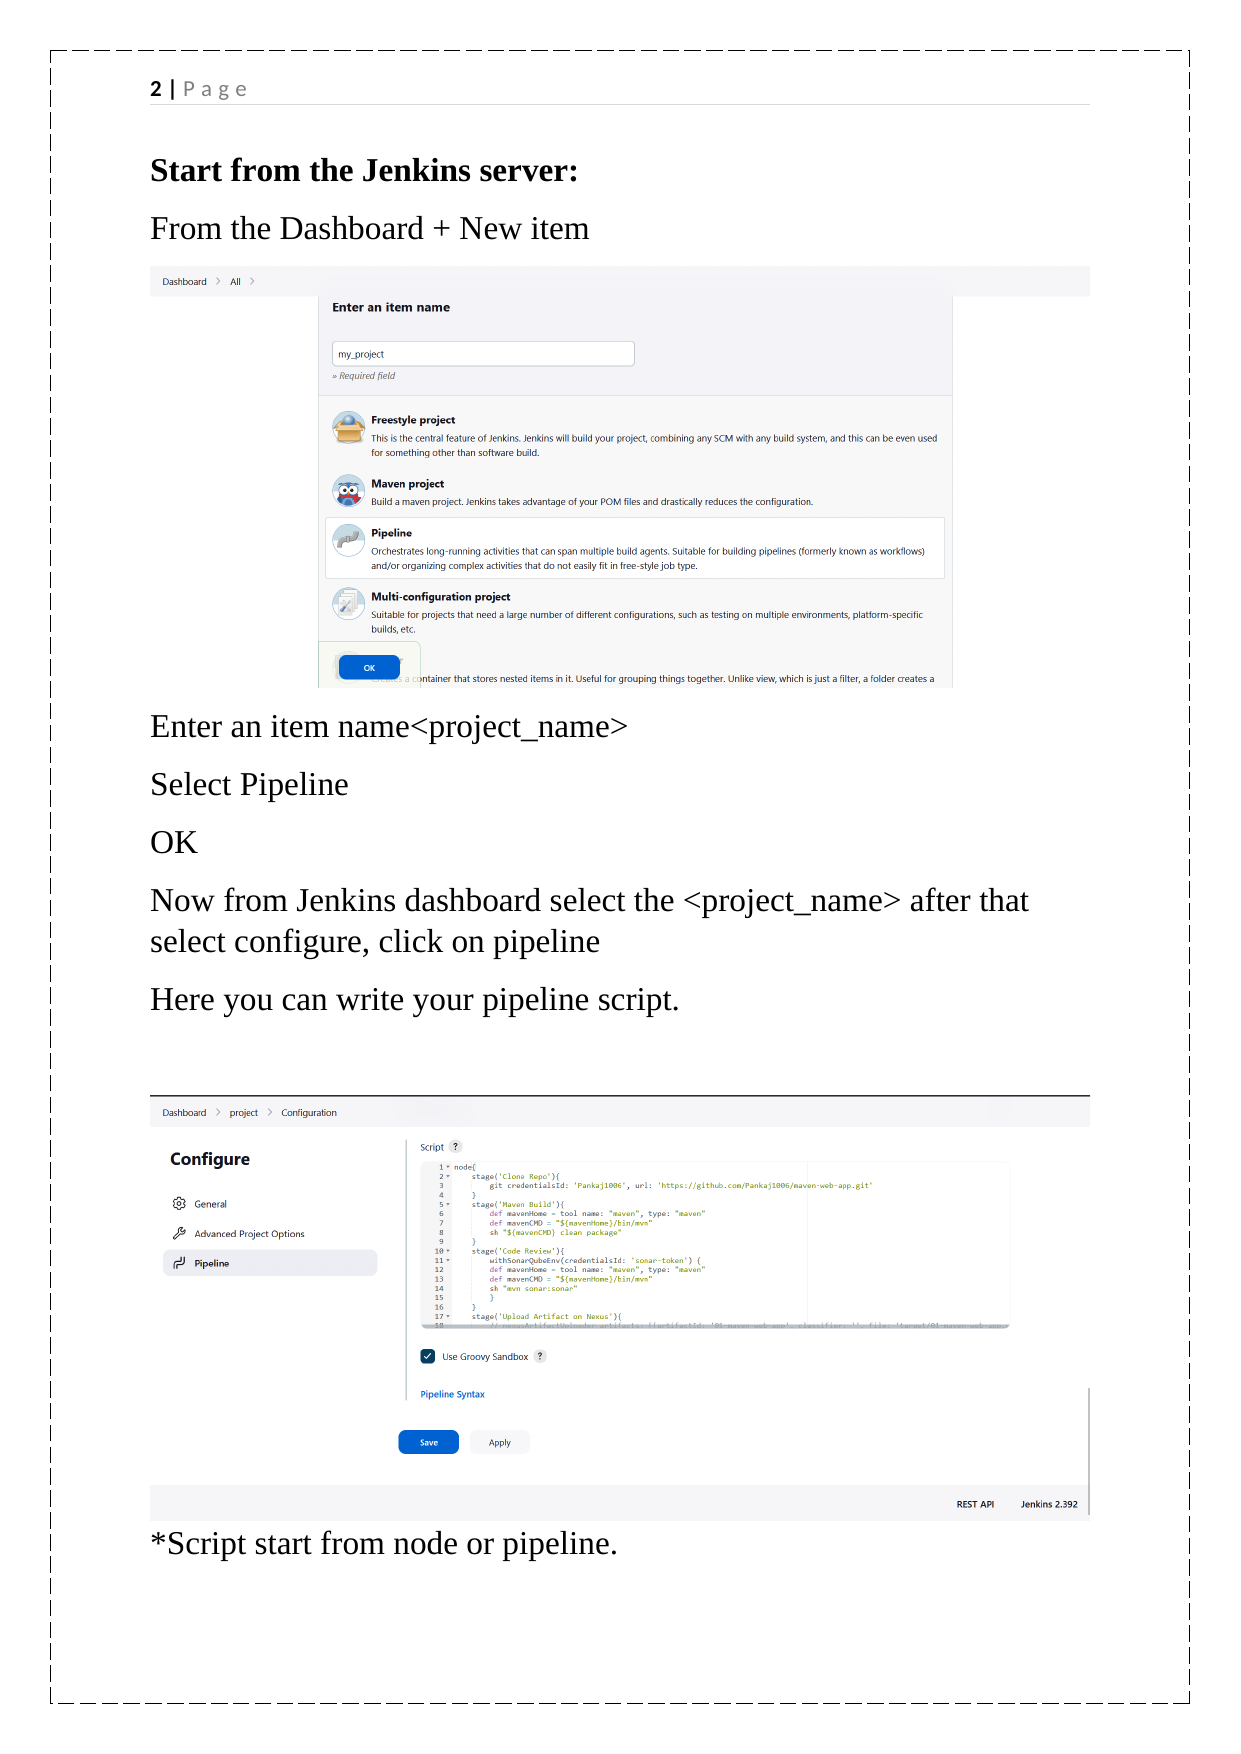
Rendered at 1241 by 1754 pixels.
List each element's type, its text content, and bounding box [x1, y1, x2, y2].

text Select Pipeline [150, 764, 1090, 803]
text Now from Jenkins dashboard select the <project_name> after that select configure, click on pipeline [150, 880, 1090, 960]
text *Script start from node or pipeline. [150, 1521, 1090, 1562]
text OK [150, 822, 1090, 861]
text From the Dashboard + New item [150, 208, 1090, 246]
text Here you can write your pipeline script. [150, 980, 1090, 1018]
picture [150, 1095, 1091, 1521]
picture [150, 266, 1091, 688]
text Start from the Jenkins server: [150, 150, 1090, 188]
text Enter an item name<project_name> [150, 706, 1090, 744]
